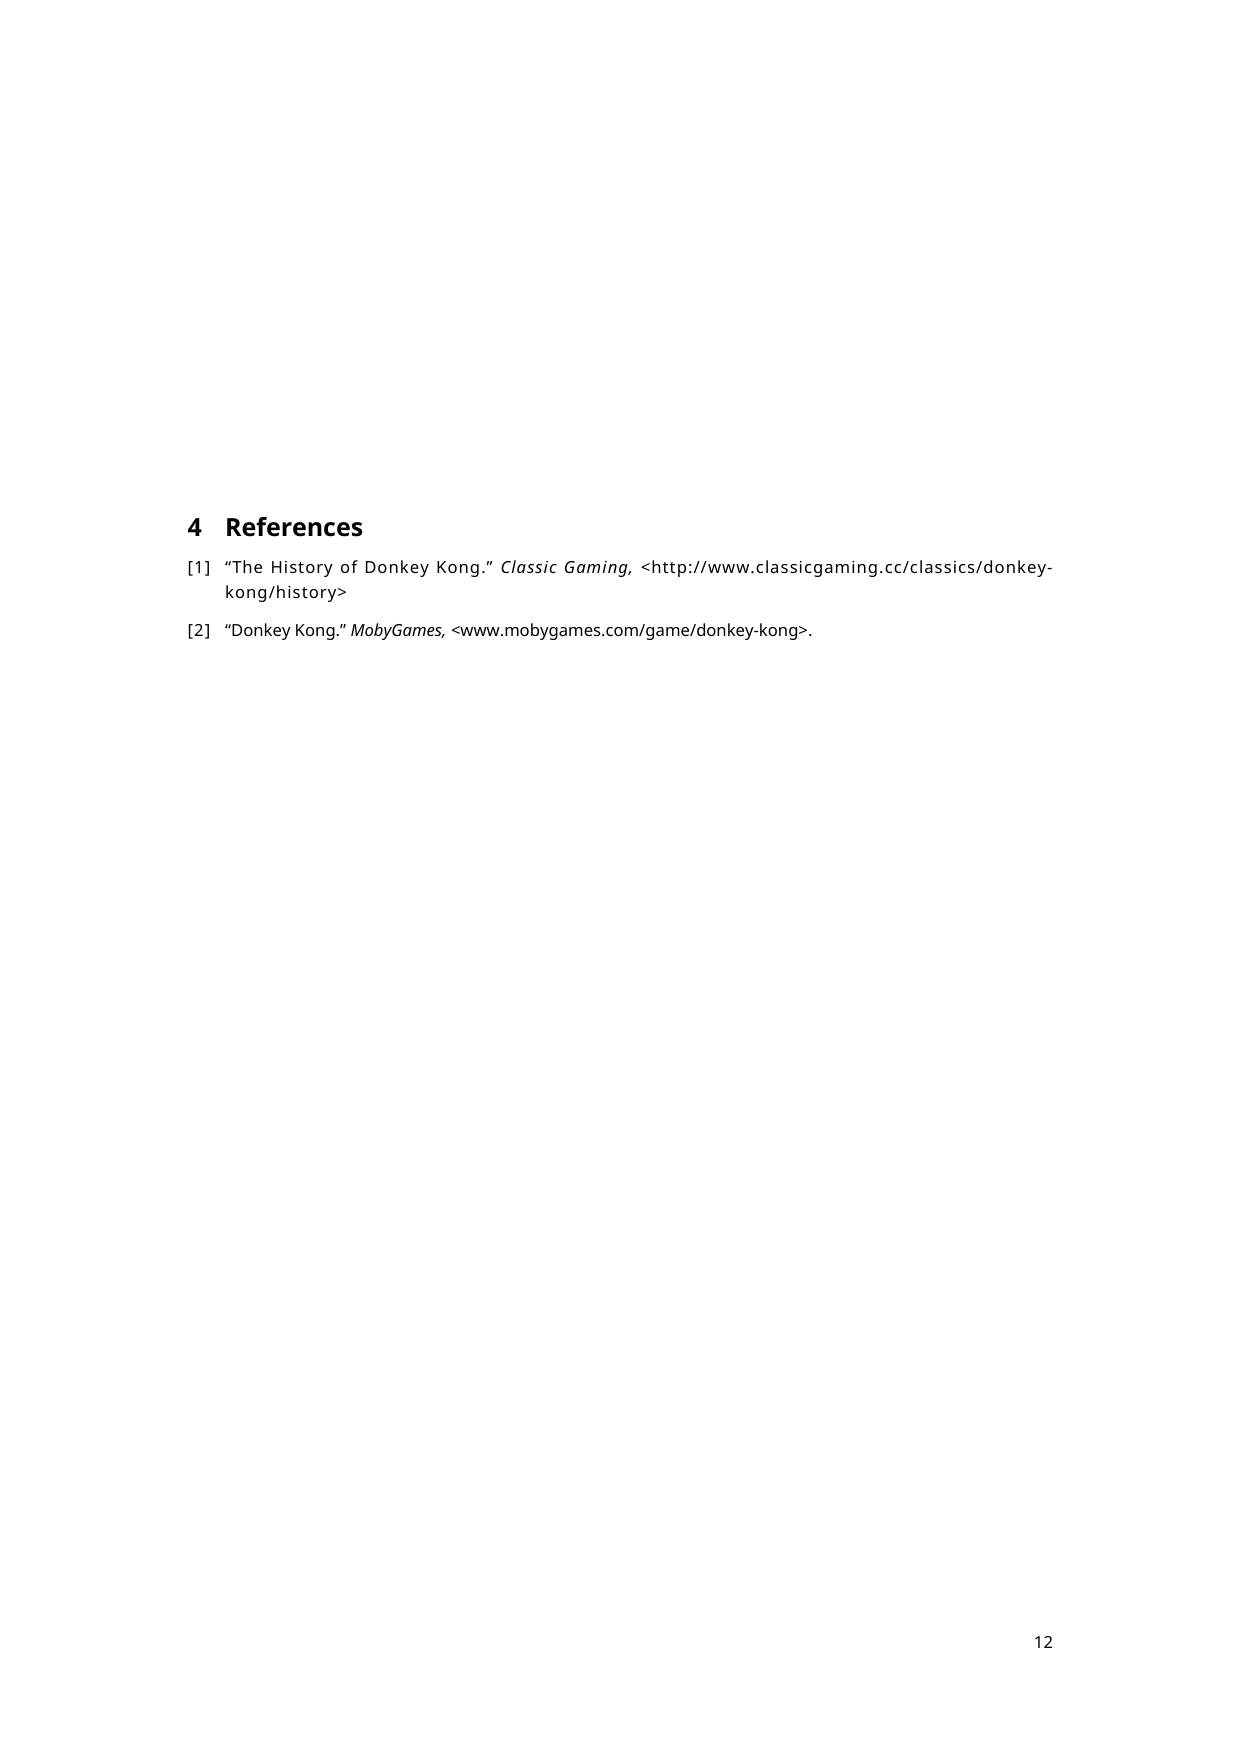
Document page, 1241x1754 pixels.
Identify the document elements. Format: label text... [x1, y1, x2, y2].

list “The History of Donkey Kong.” Classic Gaming, <http://www.classicgaming.cc/classics/donkey-kong/history> [187, 554, 1053, 604]
subtitle References [187, 509, 1053, 543]
list “Donkey Kong.” MobyGames, <www.mobygames.com/game/donkey-kong>. [187, 616, 1053, 641]
